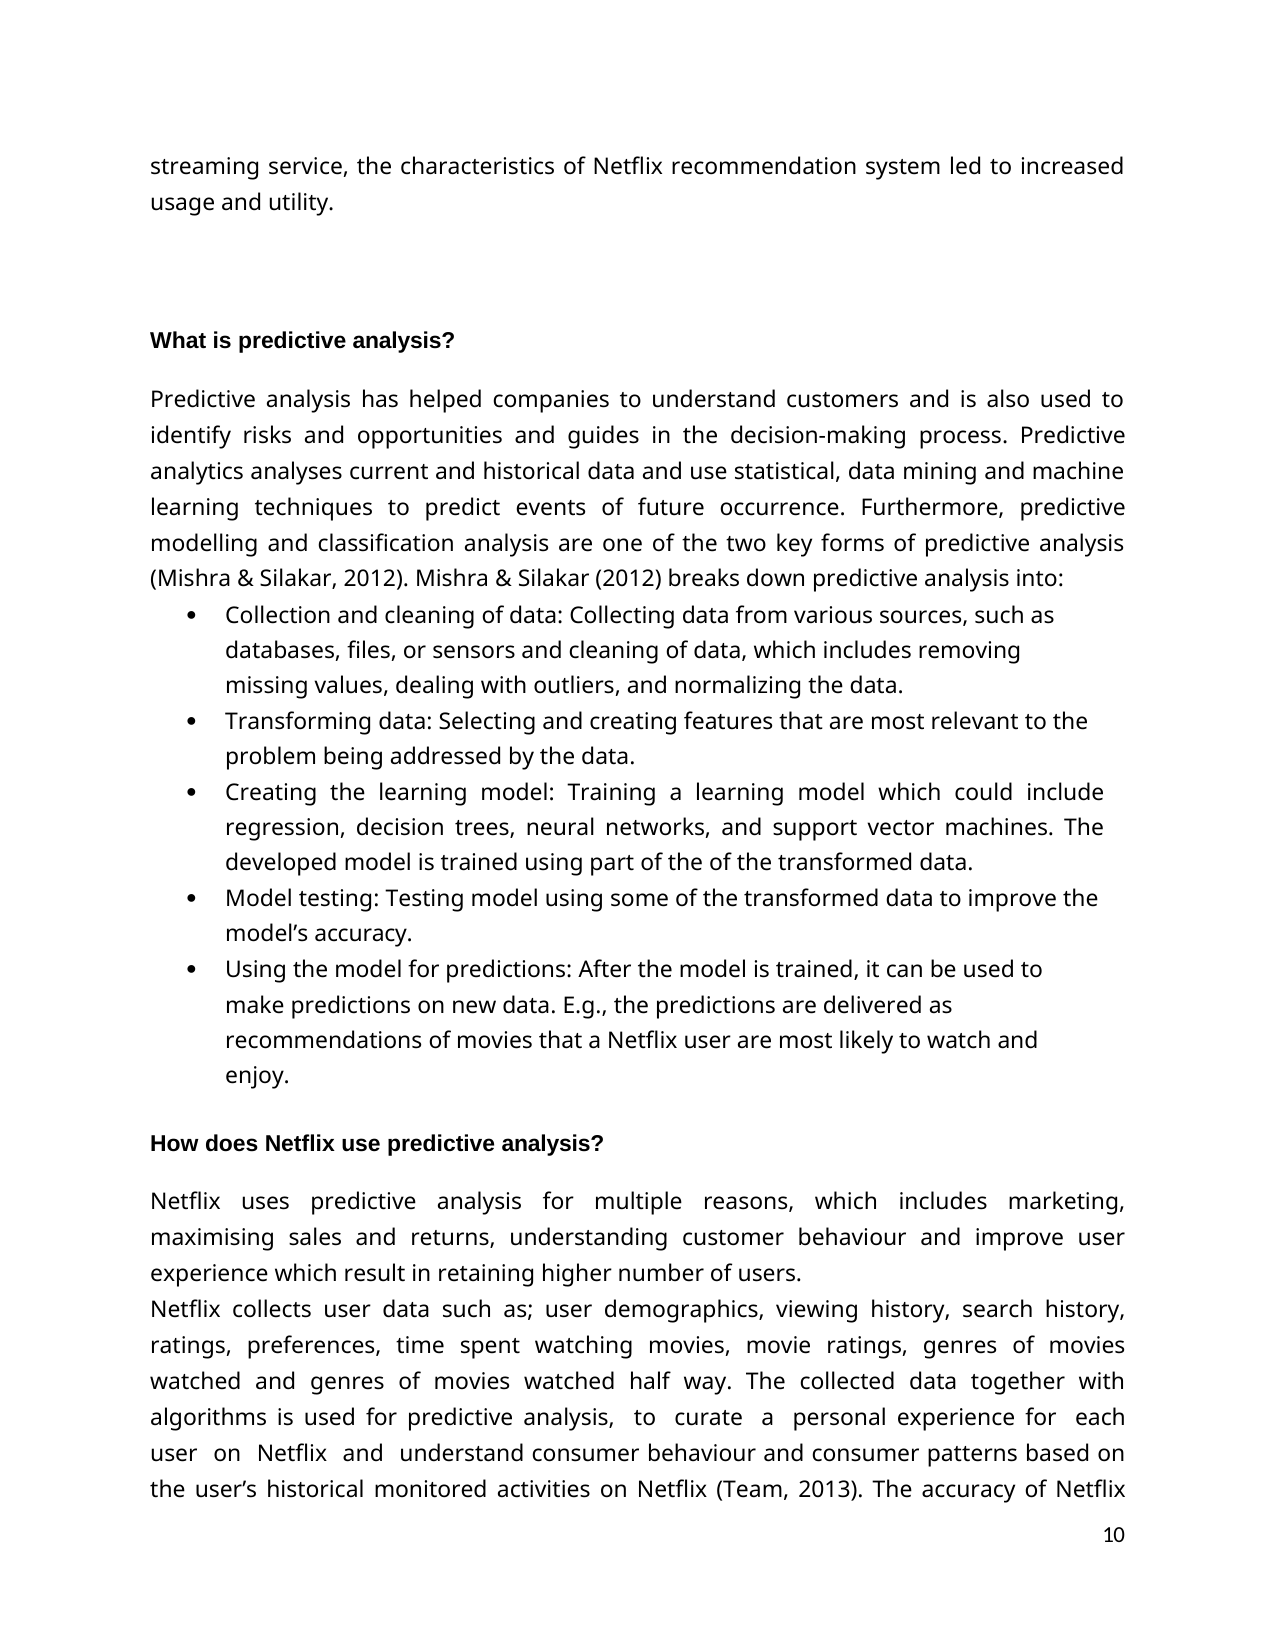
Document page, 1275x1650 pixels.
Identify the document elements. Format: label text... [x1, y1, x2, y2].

list Transforming data: Selecting and creating features that are most relevant to the problem being addressed by the data. [187, 705, 1120, 771]
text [150, 1293, 1126, 1504]
subtitle How does Netflix use predictive analysis? [150, 1130, 1248, 1156]
list Creating the learning model: Training a learning model which could include regression, decision trees, neural networks, and support vector machines. The developed model is trained using part of the of the transformed data. [187, 776, 1104, 877]
list Model testing: Testing model using some of the transformed data to improve the model’s accuracy. [187, 882, 1119, 948]
text streaming service, the characteristics of Netflix recommendation system led to increased usage and utility. [150, 150, 1126, 217]
text Predictive analysis has helped companies to understand customers and is also used to identify risks and opportunities and guides in the decision-making process. Predictive analytics analyses current and historical data and use statistical, data mining and machine learning techniques to predict events of future occurrence. Furthermore, predictive modelling and classification analysis are one of the two key forms of predictive analysis (Mishra & Silakar, 2012). Mishra & Silakar (2012) breaks down predictive analysis into: [150, 383, 1126, 594]
list Collection and cleaning of data: Collecting data from various sources, such as databases, files, or sensors and cleaning of data, which includes removing missing values, dealing with outliers, and normalizing the data. [187, 598, 1064, 700]
subtitle What is predictive analysis? [150, 327, 1248, 354]
text Netflix uses predictive analysis for multiple reasons, which includes marketing, maximising sales and returns, understanding customer behaviour and improve user experience which result in retaining higher number of users. [150, 1185, 1126, 1288]
list Using the model for predictions: After the model is trained, it can be used to make predictions on new data. E.g., the predictions are delivered as recommendations of movies that a Netflix user are most likely to watch and enjoy. [187, 953, 1067, 1090]
